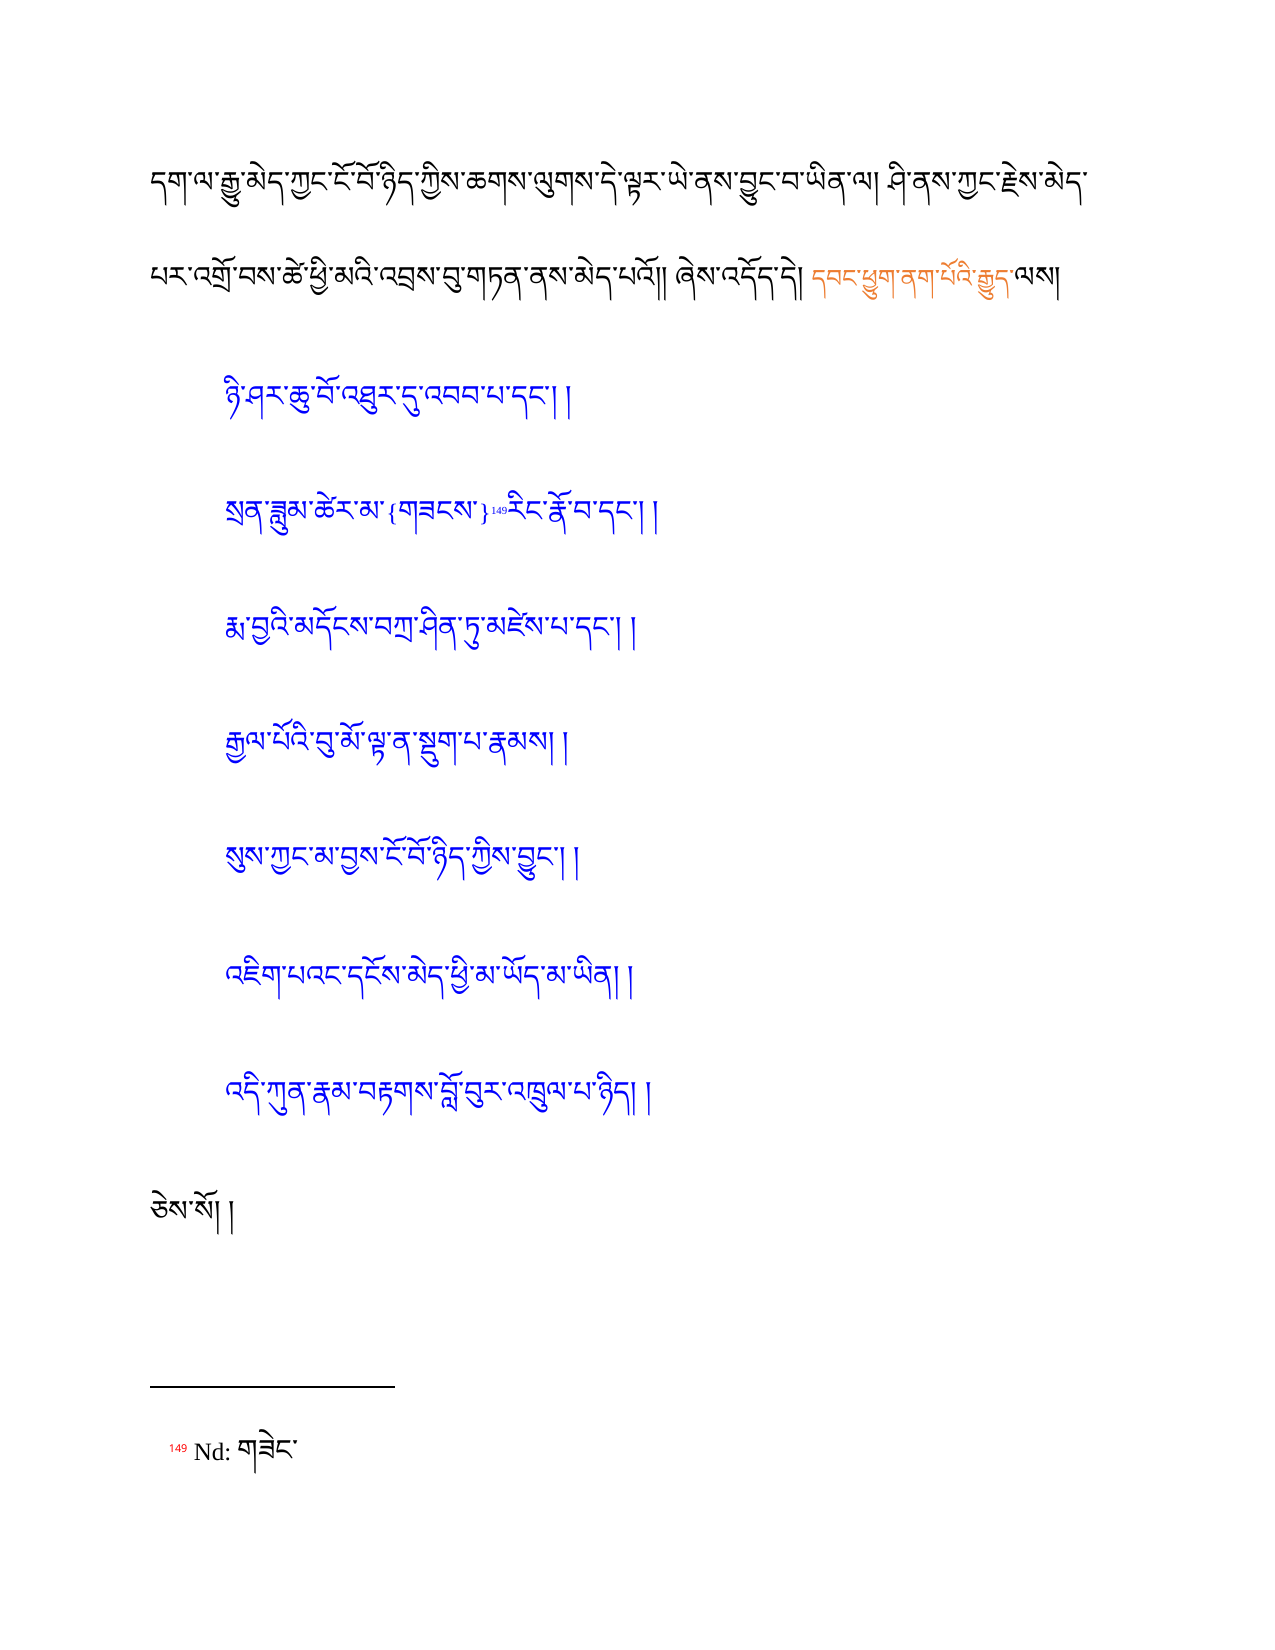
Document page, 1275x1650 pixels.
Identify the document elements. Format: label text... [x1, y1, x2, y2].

text འབྲས་བུ་ཆད་པར་སྨྲ་བ་ནི། ཀ་ཏའི་བུ་ནོག་ཅན་དང༌། མི་འཕམ་སྐྲའི་ལྭ་བ་ཅན་ལ་སོགས་པ་ནི། ད་ལྟར་གྱི་འགྲོ་བ་ལ་ཚེ་སྔ་མ་མེད་པར་མ་ཟད། འབྱུང་བའི་སེམས་བག་ལ་ཞའི་རྒྱུས་སྐྱེད་པའང་མེད་དེ། ངོ་བོ་ཉིད་ཀྱིས་བྱུང་བ་ཡིན་ནོ། །དེའང་ཚེར་མ་རྣོན་པོར་བྱེད་པའི་རྒྱུ་མཚོན་གྱིས་གཞོག་མཁན་སུ་ཡང་མེད་དེ་རྣོ་ལ་{གཟངས་}རིང་བར་བྱུང་བ་དང༌། ཉི་མ་ཤར་ནས་འཆར་བ་དང༌། ཆུ་འཐུར་ལ་འབབ་པ་ལ་སོགས་པ་འདི་དག་ལ་རྒྱུ་མེད་ཀྱང་ངོ་བོ་ཉིད་ཀྱིས་ཆགས་ལུགས་དེ་ལྟར་ཡེ་ནས་བྱུང་བ་ཡིན་ལ། ཤི་ནས་ཀྱང་རྗེས་མེད་པར་འགྲོ་བས་ཚེ་ཕྱི་མའི་འབྲས་བུ་གཏན་ནས་མེད་པའོ།། ཞེས་འདོད་དེ། དབང་ཕྱུག་ནག་པོའི་རྒྱུད་ལས། [150, 150, 1125, 326]
text ཉི་ཤར་ཆུ་བོ་འཐུར་[page My-34b]དུ་འབབ་པ་དང༌། ། [225, 364, 1050, 446]
text རྒྱལ་པོའི་བུ་མོ་ལྟ་ན་སྡུག་པ་རྣམས། ། [225, 709, 1050, 791]
text རྨ་བྱའི་མདོངས་བཀྲ་ཤིན་ཏུ་མཛེས་པ་དང༌། ། [225, 594, 1050, 676]
text སུས་ཀྱང་མ་བྱས་ངོ་བོ་ཉིད་ཀྱིས་བྱུང༌། ། [225, 824, 1050, 907]
text སྲན་ཟླུམ་ཚེར་མ་{གཟངས་}རིང་རྣོ་བ་དང༌། ། [225, 479, 1050, 561]
text འཇིག་པའང་དངོས་མེད་ཕྱི་མ་ཡོད་མ་ཡིན། ། [225, 944, 1050, 1026]
text འདི་ཀུན་རྣམ་བརྟགས་བློ་བུར་འཁྲུལ་པ་ཉིད། །[page Ad-91] [225, 1059, 1050, 1141]
text ཅེས་སོ། ། [150, 1178, 1125, 1261]
